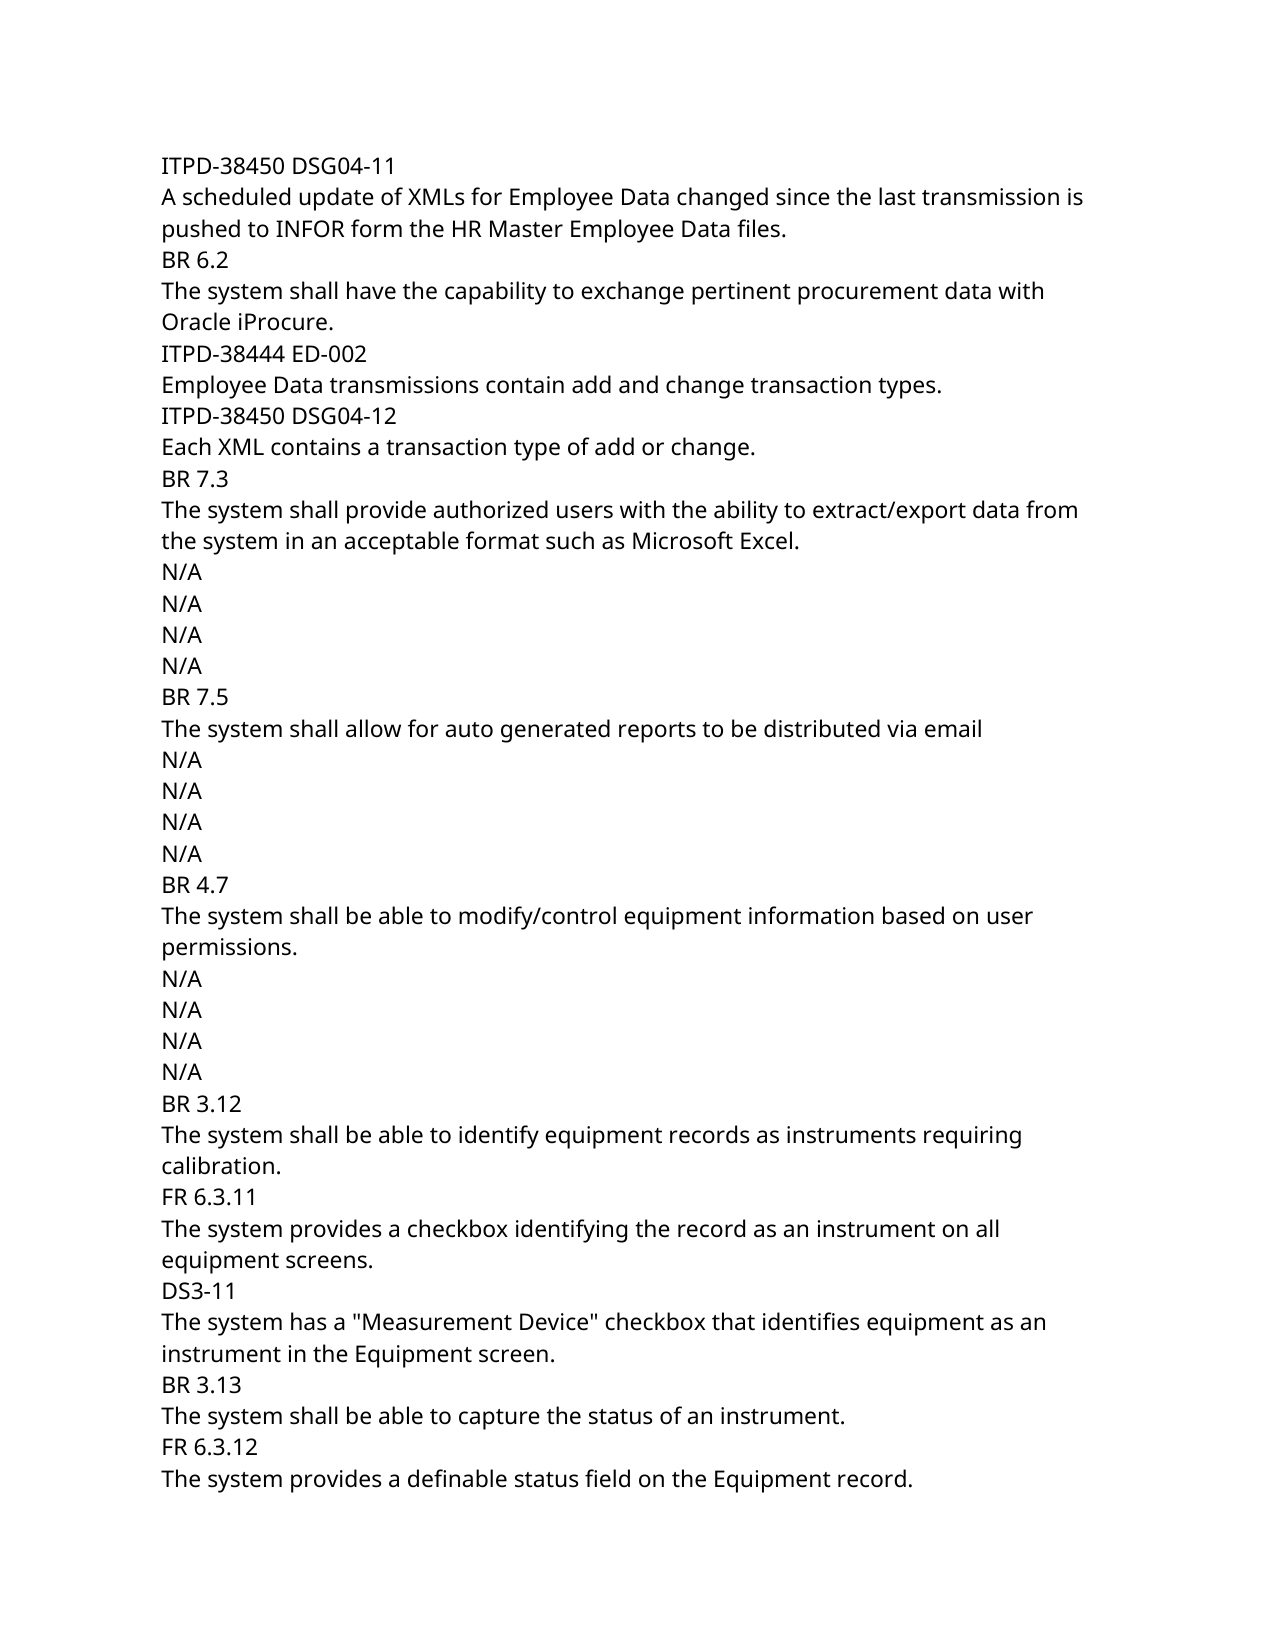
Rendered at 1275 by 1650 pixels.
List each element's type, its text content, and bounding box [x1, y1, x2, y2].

table_cell ITPD-38450 DSG04-12 [150, 400, 1125, 431]
table_cell A scheduled update of XMLs for Employee Data changed since the last transmission is pushed to INFOR form the HR Master Employee Data files. [150, 181, 1125, 244]
table_cell N/A [150, 994, 1125, 1025]
table_cell N/A [150, 775, 1125, 806]
table_cell N/A [150, 619, 1125, 650]
table_cell BR 7.5 [150, 681, 1125, 712]
table_cell N/A [150, 744, 1125, 775]
table_cell BR 3.12 [150, 1088, 1125, 1119]
table_cell The system shall be able to modify/control equipment information based on user permissions. [150, 900, 1125, 962]
table_cell The system has a "Measurement Device" checkbox that identifies equipment as an instrument in the Equipment screen. [150, 1306, 1125, 1369]
table_cell ITPD-38450 DSG04-11 [150, 150, 1125, 181]
table_cell BR 7.3 [150, 463, 1125, 494]
table_cell N/A [150, 963, 1125, 994]
table_cell The system shall be able to identify equipment records as instruments requiring calibration. [150, 1119, 1125, 1181]
table_cell DS3-11 [150, 1275, 1125, 1306]
table_cell BR 6.2 [150, 244, 1125, 275]
table_cell N/A [150, 556, 1125, 587]
table_cell FR 6.3.12 [150, 1431, 1125, 1462]
table_cell The system shall allow for auto generated reports to be distributed via email [150, 713, 1125, 744]
table_cell N/A [150, 838, 1125, 869]
table_cell The system shall be able to capture the status of an instrument. [150, 1400, 1125, 1431]
table_cell The system provides a definable status field on the Equipment record. [150, 1463, 1125, 1494]
table_cell FR 6.3.11 [150, 1181, 1125, 1212]
table_cell N/A [150, 806, 1125, 837]
table_cell BR 4.7 [150, 869, 1125, 900]
table_cell N/A [150, 650, 1125, 681]
table_cell Employee Data transmissions contain add and change transaction types. [150, 369, 1125, 400]
table_cell Each XML contains a transaction type of add or change. [150, 431, 1125, 462]
table_cell N/A [150, 1056, 1125, 1087]
table_cell The system provides a checkbox identifying the record as an instrument on all equipment screens. [150, 1213, 1125, 1275]
table_cell ITPD-38444 ED-002 [150, 338, 1125, 369]
table_cell N/A [150, 1025, 1125, 1056]
table_cell N/A [150, 588, 1125, 619]
table_cell The system shall provide authorized users with the ability to extract/export data from the system in an acceptable format such as Microsoft Excel. [150, 494, 1125, 556]
table_cell BR 3.13 [150, 1369, 1125, 1400]
table_cell The system shall have the capability to exchange pertinent procurement data with Oracle iProcure. [150, 275, 1125, 337]
